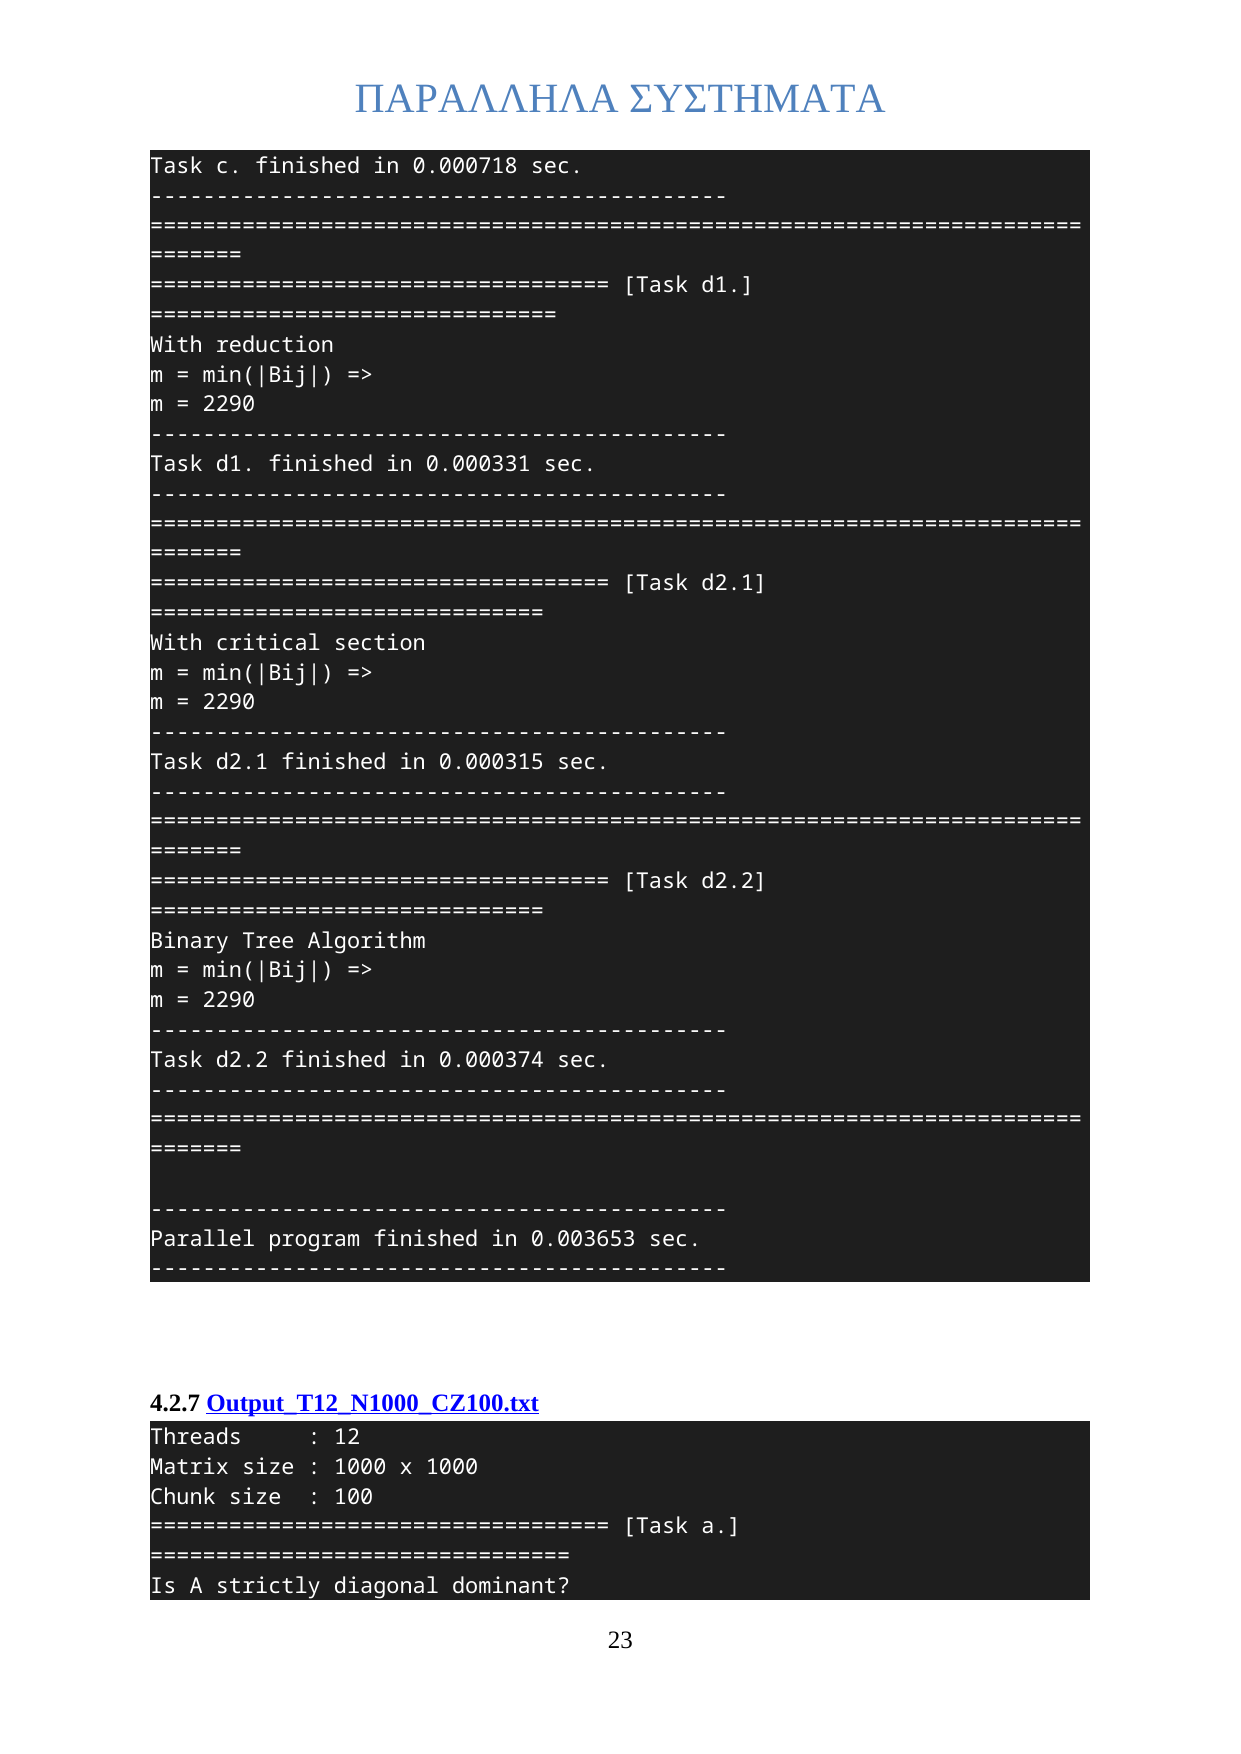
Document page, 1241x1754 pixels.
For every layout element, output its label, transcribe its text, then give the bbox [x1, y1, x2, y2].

text -------------------------------------------- [150, 418, 1090, 448]
text Is A strictly diagonal dominant? [150, 1570, 1090, 1600]
text ============================================================================== [150, 805, 1090, 865]
text m = min(|Bij|) => [150, 358, 1090, 388]
text m = 2290 [150, 984, 1090, 1014]
text =================================== [Task a.] ================================ [150, 1511, 1090, 1570]
text =================================== [Task d2.2] ============================== [150, 865, 1090, 924]
text -------------------------------------------- [150, 478, 1090, 507]
text With critical section [150, 627, 1090, 656]
subtitle 4.2.7 Output_T12_N1000_CZ100.txt [150, 1388, 1090, 1417]
text -------------------------------------------- [150, 716, 1090, 746]
text Matrix size : 1000 x 1000 [150, 1451, 1090, 1481]
text m = min(|Bij|) => [150, 954, 1090, 984]
text Parallel program finished in 0.003653 sec. [150, 1222, 1090, 1252]
text -------------------------------------------- [150, 1073, 1090, 1103]
text Task c. finished in 0.000718 sec. [150, 150, 1090, 180]
text ============================================================================== [150, 1103, 1090, 1163]
text Task d1. finished in 0.000331 sec. [150, 448, 1090, 478]
text Chunk size : 100 [150, 1481, 1090, 1511]
text -------------------------------------------- [150, 776, 1090, 805]
text Threads : 12 [150, 1421, 1090, 1451]
text With reduction [150, 329, 1090, 358]
text Task d2.1 finished in 0.000315 sec. [150, 746, 1090, 776]
text Task d2.2 finished in 0.000374 sec. [150, 1044, 1090, 1073]
text =================================== [Task d1.] =============================== [150, 269, 1090, 329]
text Binary Tree Algorithm [150, 924, 1090, 954]
text m = 2290 [150, 686, 1090, 716]
text ============================================================================== [150, 209, 1090, 269]
text ============================================================================== [150, 507, 1090, 567]
text m = min(|Bij|) => [150, 656, 1090, 686]
text -------------------------------------------- [150, 1252, 1090, 1282]
text m = 2290 [150, 388, 1090, 418]
text -------------------------------------------- [150, 1014, 1090, 1044]
text -------------------------------------------- [150, 1193, 1090, 1222]
text =================================== [Task d2.1] ============================== [150, 567, 1090, 627]
text -------------------------------------------- [150, 180, 1090, 209]
